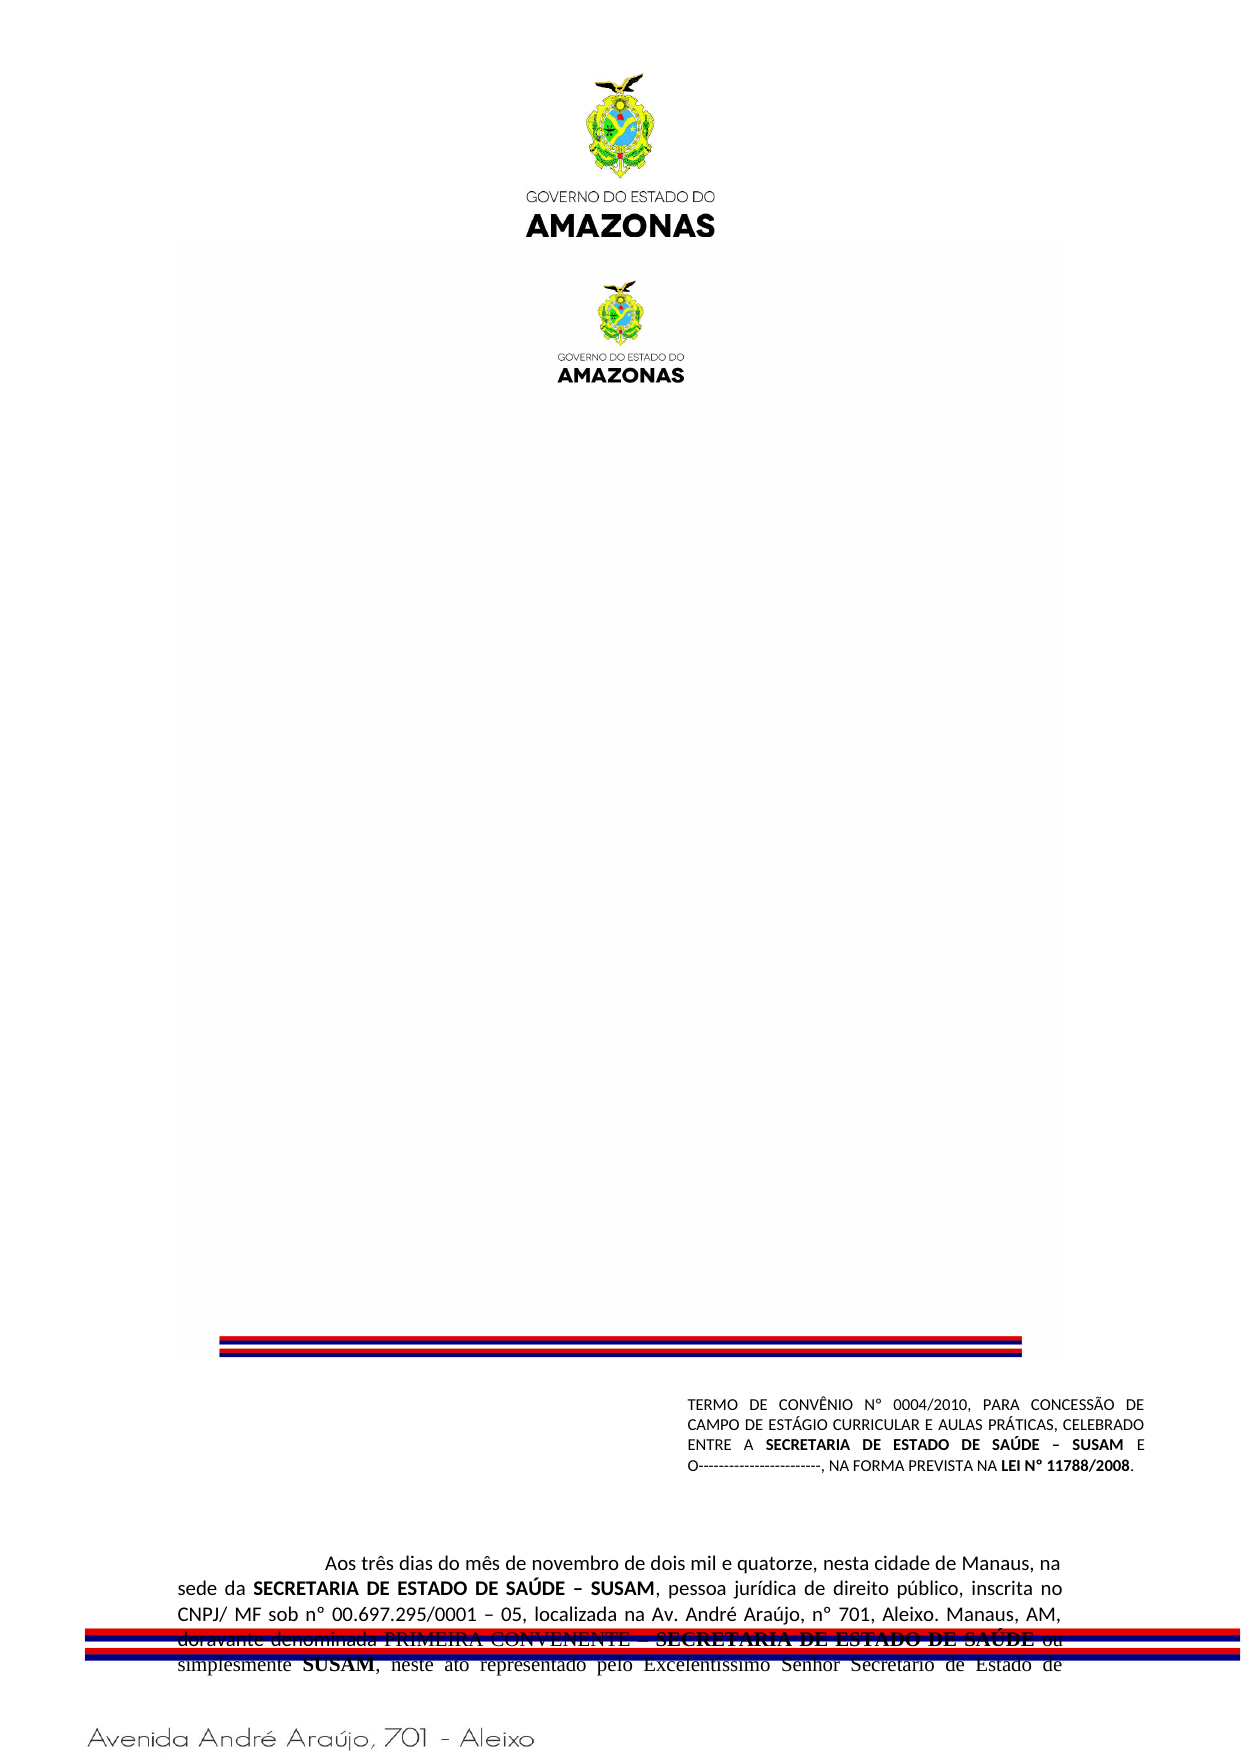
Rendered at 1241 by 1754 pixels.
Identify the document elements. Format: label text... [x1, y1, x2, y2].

text Aos três dias do mês de novembro de dois mil e quatorze, nesta cidade de Manaus, na sede da SECRETARIA DE ESTADO DE SAÚDE – SUSAM, pessoa jurídica de direito público, inscrita no CNPJ/ MF sob nº 00.697.295/0001 – 05, localizada na Av. André Araújo, nº 701, Aleixo. Manaus, AM, doravante denominada PRIMEIRA CONVENENTE – SECRETARIA DE ESTADO DE SAÚDE ou simplesmente SUSAM, neste ato representado pelo Excelentíssimo Senhor Secretário de Estado de Saúde, Dr. PEDRO ELIAS DE SOUZA, brasileiro, casado, médico, portador da cédula de identidade RG nº 682561 SSP/AM e inscrito no CPF sob o nº 24971103287, domiciliado e residente nesta cidade na Rua Salvador nº 60 – Adrianópolis CEP: 69057-040, na cidade de Manaus/, no uso de suas atribuições legais e de outro lado o SEGUNDO CONVENETE –------------------------------, ou simplemente ------------------, pessoa jurídica de direito privado, criada pelo Decreto nº----, de --- de-------- de -------, inscrita no CNPJ sob o nº----------------, com sede nesta cidade de Manaus, à ------, nº-------, – Bairro -------, CEP -------------, daqui por diante denominado de SEGUNDA CONVENENTE, neste ato representada por sua Reitora, -------------, brasileira, casada, advogada, portadora da cédula de identidade RG nº-------SSP/Am, e inscrita no CPF sob o nº ----------------, residente e domiciliada nesta cidade, considerando o interesse da SUSAM no aperfeiçoamento profissional e no desenvolvimento e na formação de recursos humanos para a área da saúde, firmam o presente Termo de Convênio para realização de Estágio Curricular e Aulas Práticas nos Termos das cláusulas e condições seguintes: [177, 1550, 1063, 1676]
picture [84, 1628, 1241, 1754]
picture [177, 73, 1063, 1359]
